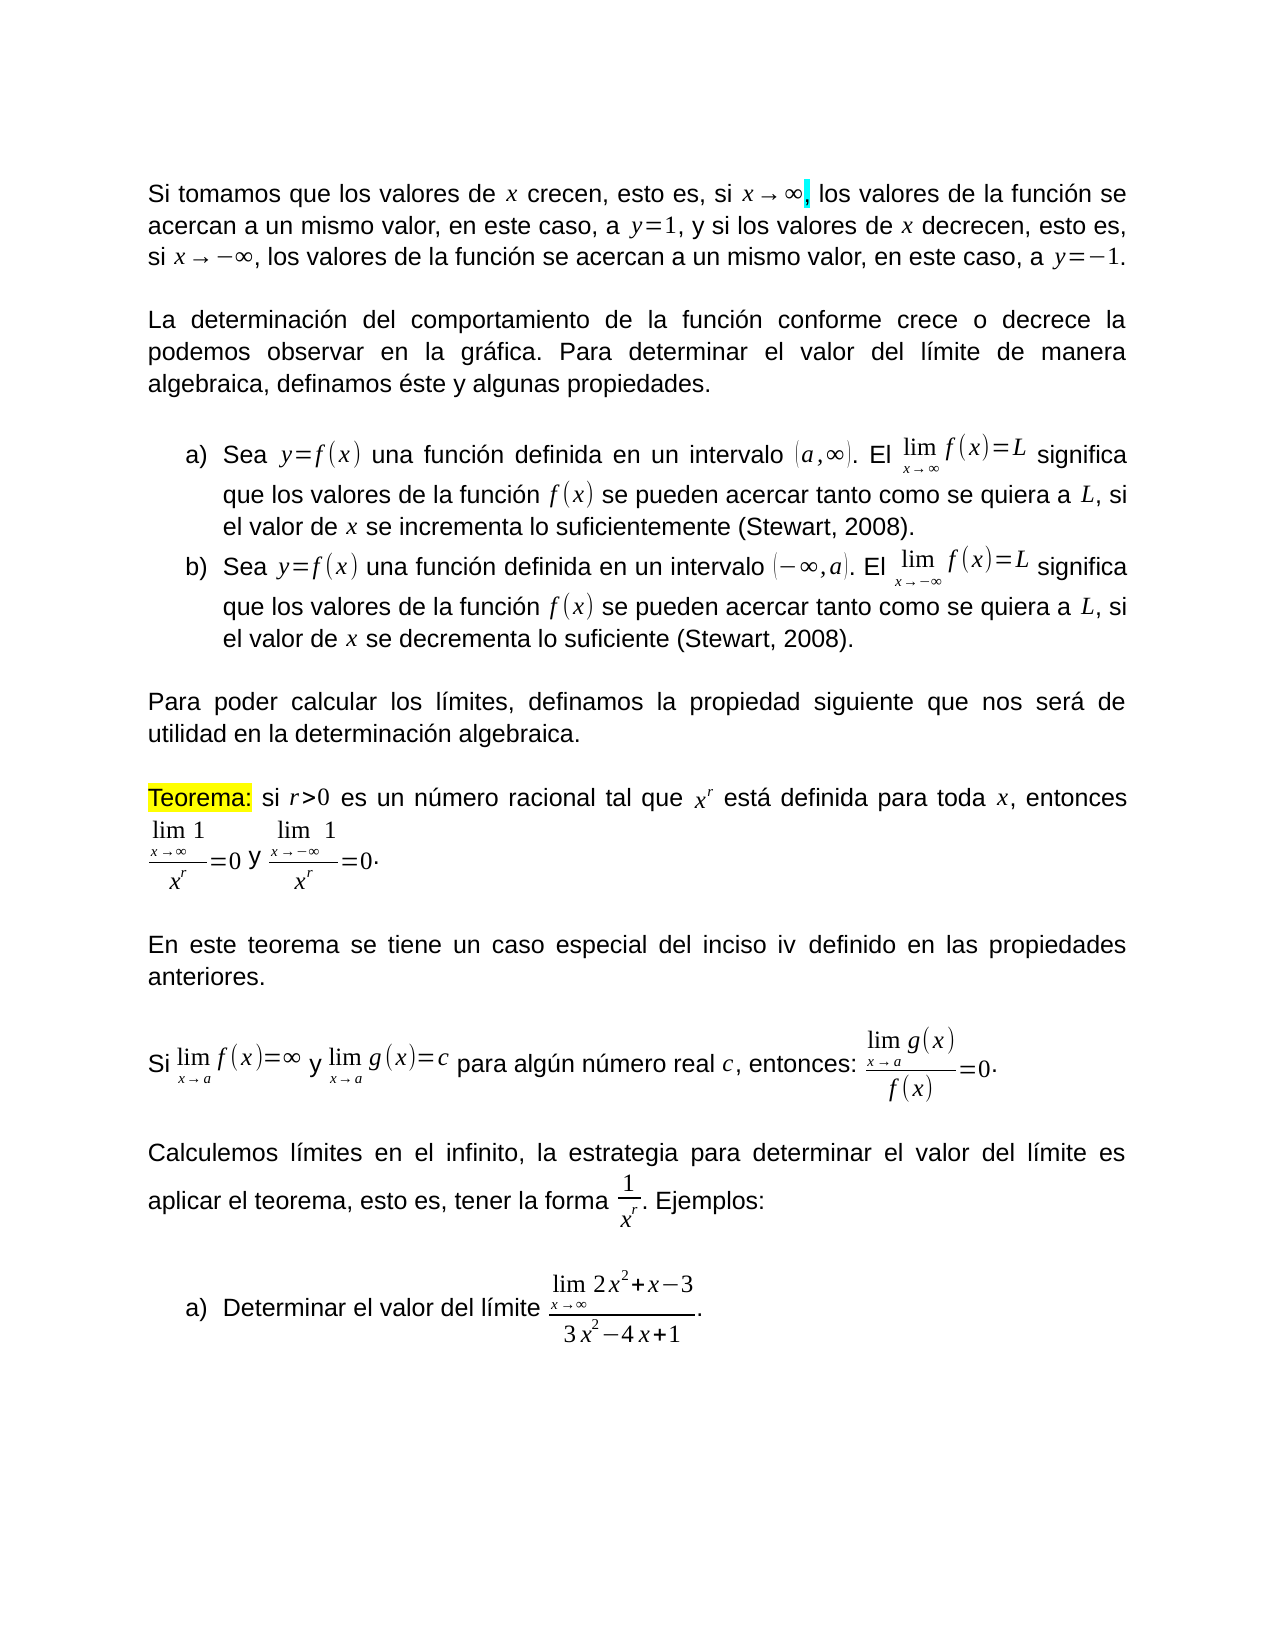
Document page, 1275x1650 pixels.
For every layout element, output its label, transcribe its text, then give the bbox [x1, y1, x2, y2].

text Si tomamos que los valores de crecen, esto es, si , los valores de la función se acercan a un mismo valor, en este caso, a , y si los valores de decrecen, esto es, si , los valores de la función se acercan a un mismo valor, en este caso, a . [148, 179, 1127, 271]
text La determinación del comportamiento de la función conforme crece o decrece la podemos observar en la gráfica. Para determinar el valor del límite de manera algebraica, definamos éste y algunas propiedades. [148, 306, 1127, 397]
list Sea una función definida en un intervalo . El significa que los valores de la función se pueden acercar tanto como se quiera a , si el valor de se incrementa lo suficientemente (Stewart, 2008). [185, 432, 1127, 541]
text Para poder calcular los límites, definamos la propiedad siguiente que nos será de utilidad en la determinación algebraica. [148, 687, 1127, 748]
list Determinar el valor del límite . [185, 1266, 1127, 1348]
list Sea una función definida en un intervalo . El significa que los valores de la función se pueden acercar tanto como se quiera a , si el valor de se decrementa lo suficiente (Stewart, 2008). [185, 544, 1127, 653]
text Teorema: si es un número racional tal que está definida para toda , entonces y . [148, 782, 1127, 896]
text Calculemos límites en el infinito, la estrategia para determinar el valor del límite es aplicar el teorema, esto es, tener la forma . Ejemplos: [148, 1137, 1127, 1232]
text En este teorema se tiene un caso especial del inciso iv definido en las propiedades anteriores. [148, 930, 1127, 990]
text Si y para algún número real , entonces: . [148, 1025, 1127, 1103]
